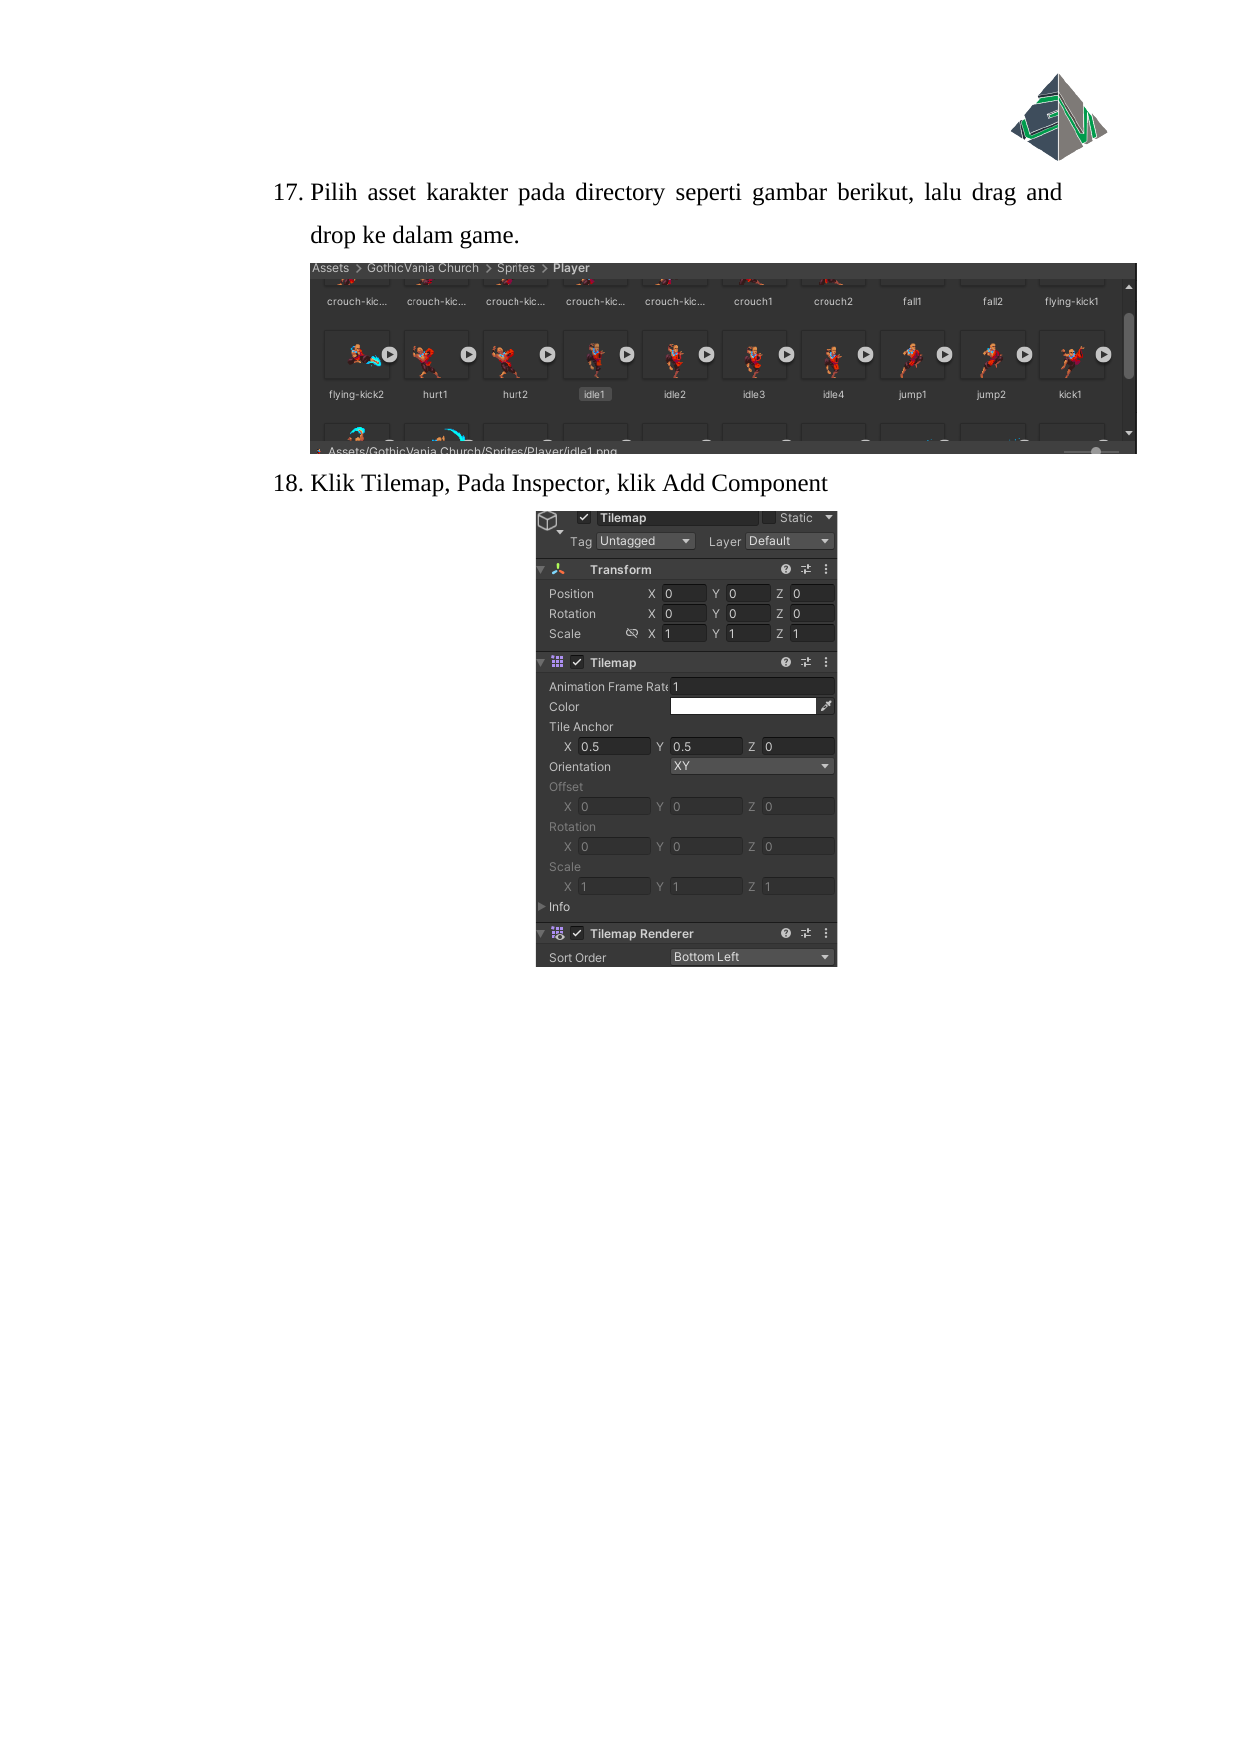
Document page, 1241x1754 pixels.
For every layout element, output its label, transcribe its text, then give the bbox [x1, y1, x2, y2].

picture [535, 511, 838, 967]
picture [1010, 73, 1108, 161]
picture [310, 263, 1137, 454]
list Klik Tilemap, Pada Inspector, klik Add Component [273, 468, 1063, 497]
list Pilih asset karakter pada directory seperti gambar berikut, lalu drag and drop ke dalam game. [273, 177, 1063, 249]
